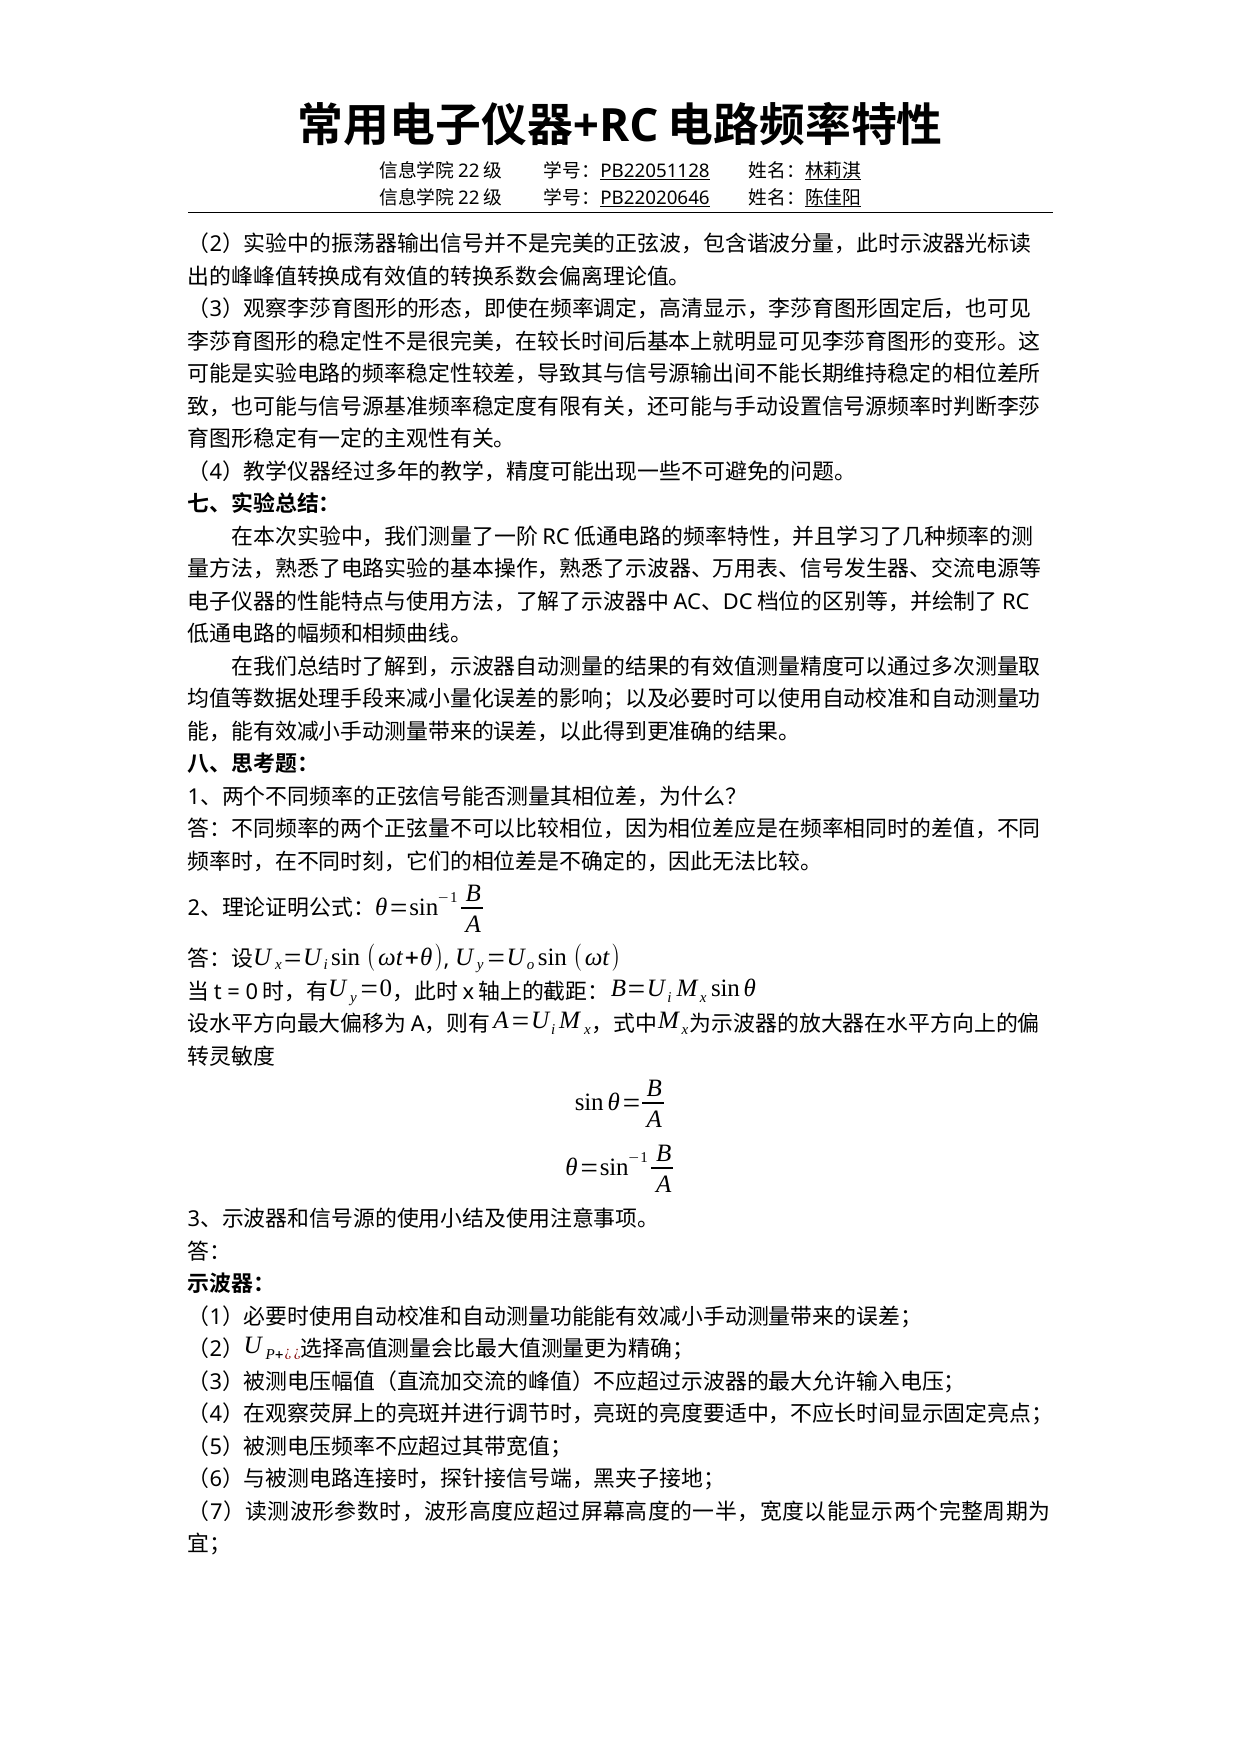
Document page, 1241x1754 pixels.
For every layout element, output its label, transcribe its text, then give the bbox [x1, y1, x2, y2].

text 七、实验总结： [187, 486, 1053, 518]
text （4）在观察荧屏上的亮斑并进行调节时，亮斑的亮度要适中，不应长时间显示固定亮点； [187, 1396, 1053, 1428]
text 答：设, [187, 941, 1053, 973]
text （1）必要时使用自动校准和自动测量功能能有效减小手动测量带来的误差； [187, 1298, 1053, 1331]
list 在本次实验中，我们测量了一阶RC低通电路的频率特性，并且学习了几种频率的测量方法，熟悉了电路实验的基本操作，熟悉了示波器、万用表、信号发生器、交流电源等电子仪器的性能特点与使用方法，了解了示波器中AC、DC档位的区别等，并绘制了RC低通电路的幅频和相频曲线。 [188, 518, 1053, 648]
text （5）被测电压频率不应超过其带宽值； [187, 1428, 1053, 1461]
text （3）被测电压幅值（直流加交流的峰值）不应超过示波器的最大允许输入电压； [187, 1363, 1053, 1396]
text 八、思考题： [187, 746, 1053, 778]
text 1、两个不同频率的正弦信号能否测量其相位差，为什么？ [187, 778, 1053, 811]
text 3、示波器和信号源的使用小结及使用注意事项。 [187, 1201, 1053, 1233]
text 当t = 0时，有，此时x轴上的截距： [187, 973, 1053, 1006]
text （4）教学仪器经过多年的教学，精度可能出现一些不可避免的问题。 [187, 453, 1053, 486]
text （3）观察李莎育图形的形态，即使在频率调定，高清显示，李莎育图形固定后，也可见李莎育图形的稳定性不是很完美，在较长时间后基本上就明显可见李莎育图形的变形。这可能是实验电路的频率稳定性较差，导致其与信号源输出间不能长期维持稳定的相位差所致，也可能与信号源基准频率稳定度有限有关，还可能与手动设置信号源频率时判断李莎育图形稳定有一定的主观性有关。 [187, 291, 1053, 453]
text 在我们总结时了解到，示波器自动测量的结果的有效值测量精度可以通过多次测量取均值等数据处理手段来减小量化误差的影响；以及必要时可以使用自动校准和自动测量功能，能有效减小手动测量带来的误差，以此得到更准确的结果。 [187, 648, 1053, 746]
text 示波器： [187, 1266, 1053, 1298]
text 2、理论证明公式： [187, 876, 1053, 941]
text （6）与被测电路连接时，探针接信号端，黑夹子接地； [187, 1461, 1053, 1493]
text （2）选择高值测量会比最大值测量更为精确； [187, 1331, 1053, 1363]
text 设水平方向最大偏移为A，则有，式中为示波器的放大器在水平方向上的偏转灵敏度 [187, 1006, 1053, 1071]
text （2）实验中的振荡器输出信号并不是完美的正弦波，包含谐波分量，此时示波器光标读出的峰峰值转换成有效值的转换系数会偏离理论值。 [187, 226, 1053, 291]
text 答：不同频率的两个正弦量不可以比较相位，因为相位差应是在频率相同时的差值，不同频率时，在不同时刻，它们的相位差是不确定的，因此无法比较。 [187, 811, 1053, 876]
text （7）读测波形参数时，波形高度应超过屏幕高度的一半，宽度以能显示两个完整周期为宜； [187, 1493, 1053, 1558]
text 答： [187, 1233, 1053, 1266]
